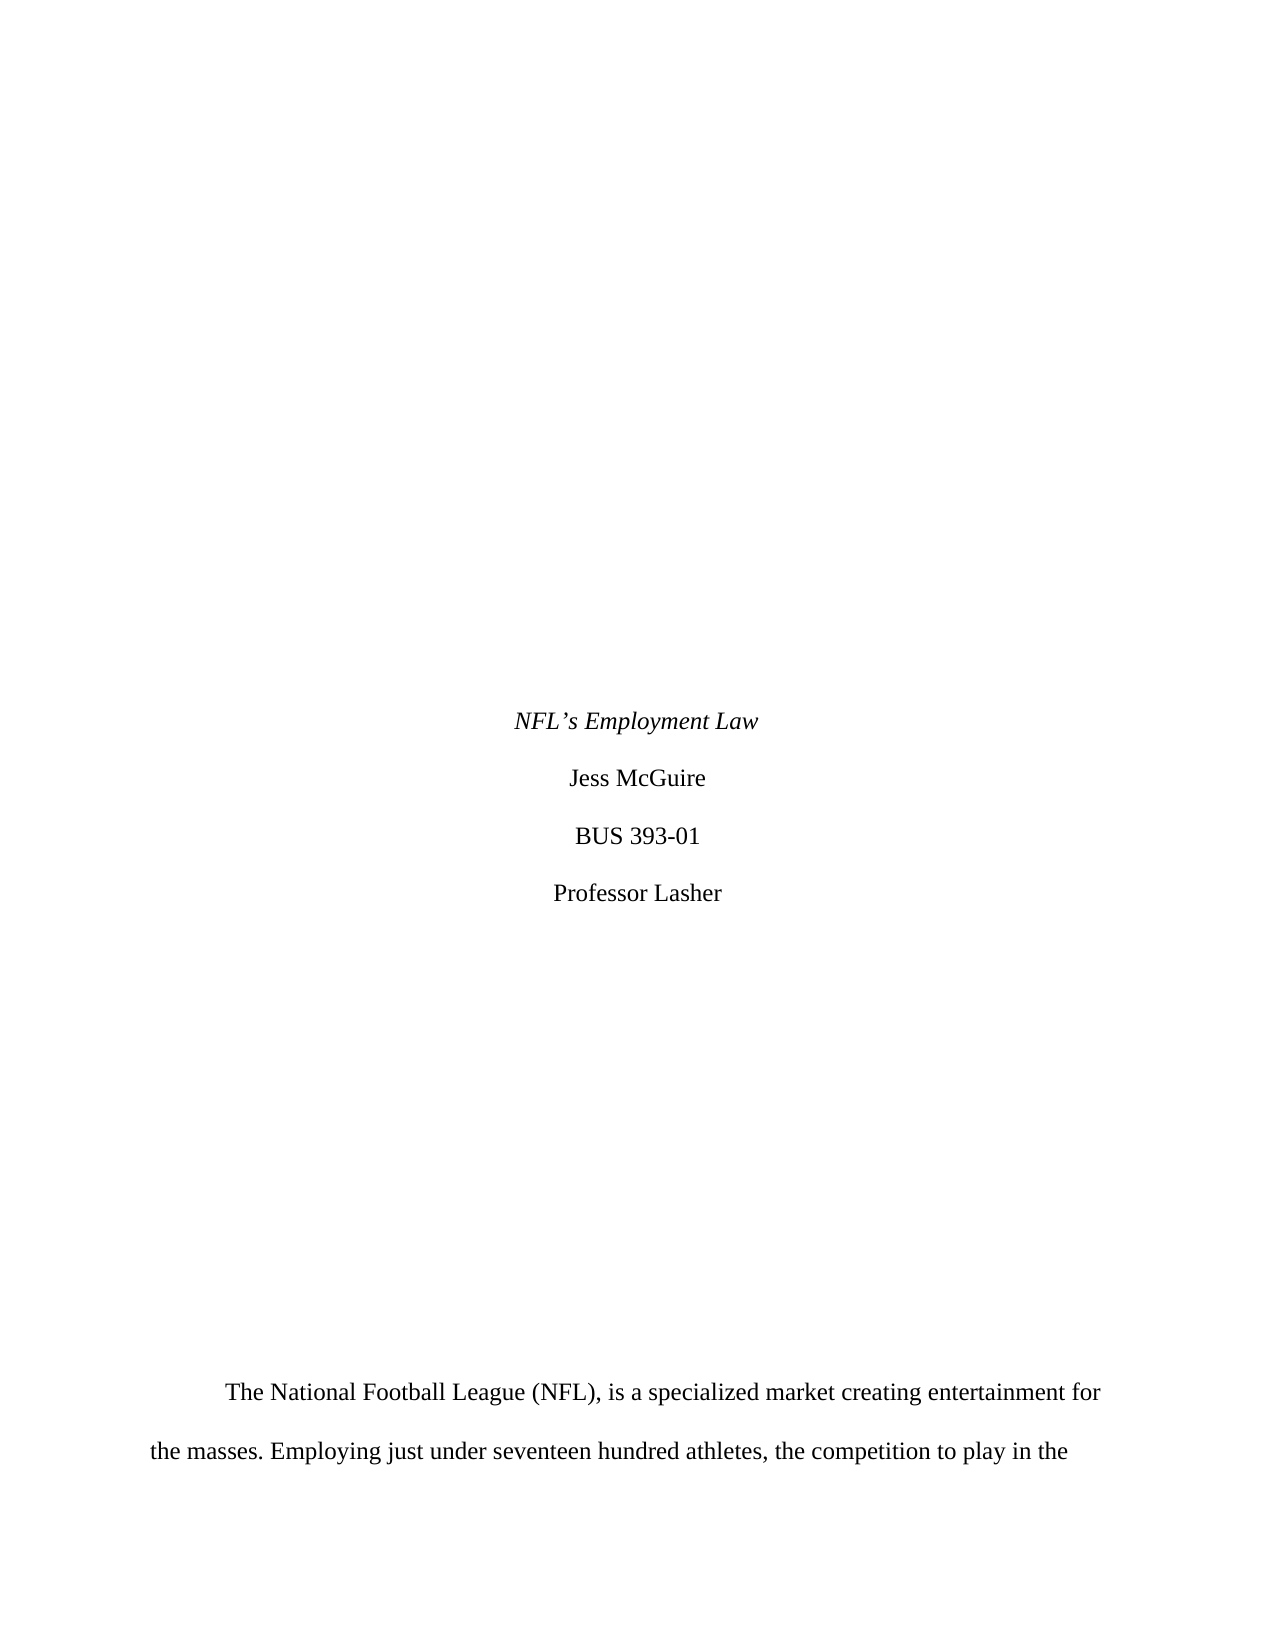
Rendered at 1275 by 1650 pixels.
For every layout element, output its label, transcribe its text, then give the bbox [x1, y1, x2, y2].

text Professor Lasher [150, 878, 1125, 907]
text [150, 1377, 1125, 1465]
text BUS 393-01 [150, 821, 1125, 849]
text Jess McGuire [150, 763, 1125, 792]
text NFL’s Employment Law [150, 706, 1125, 734]
